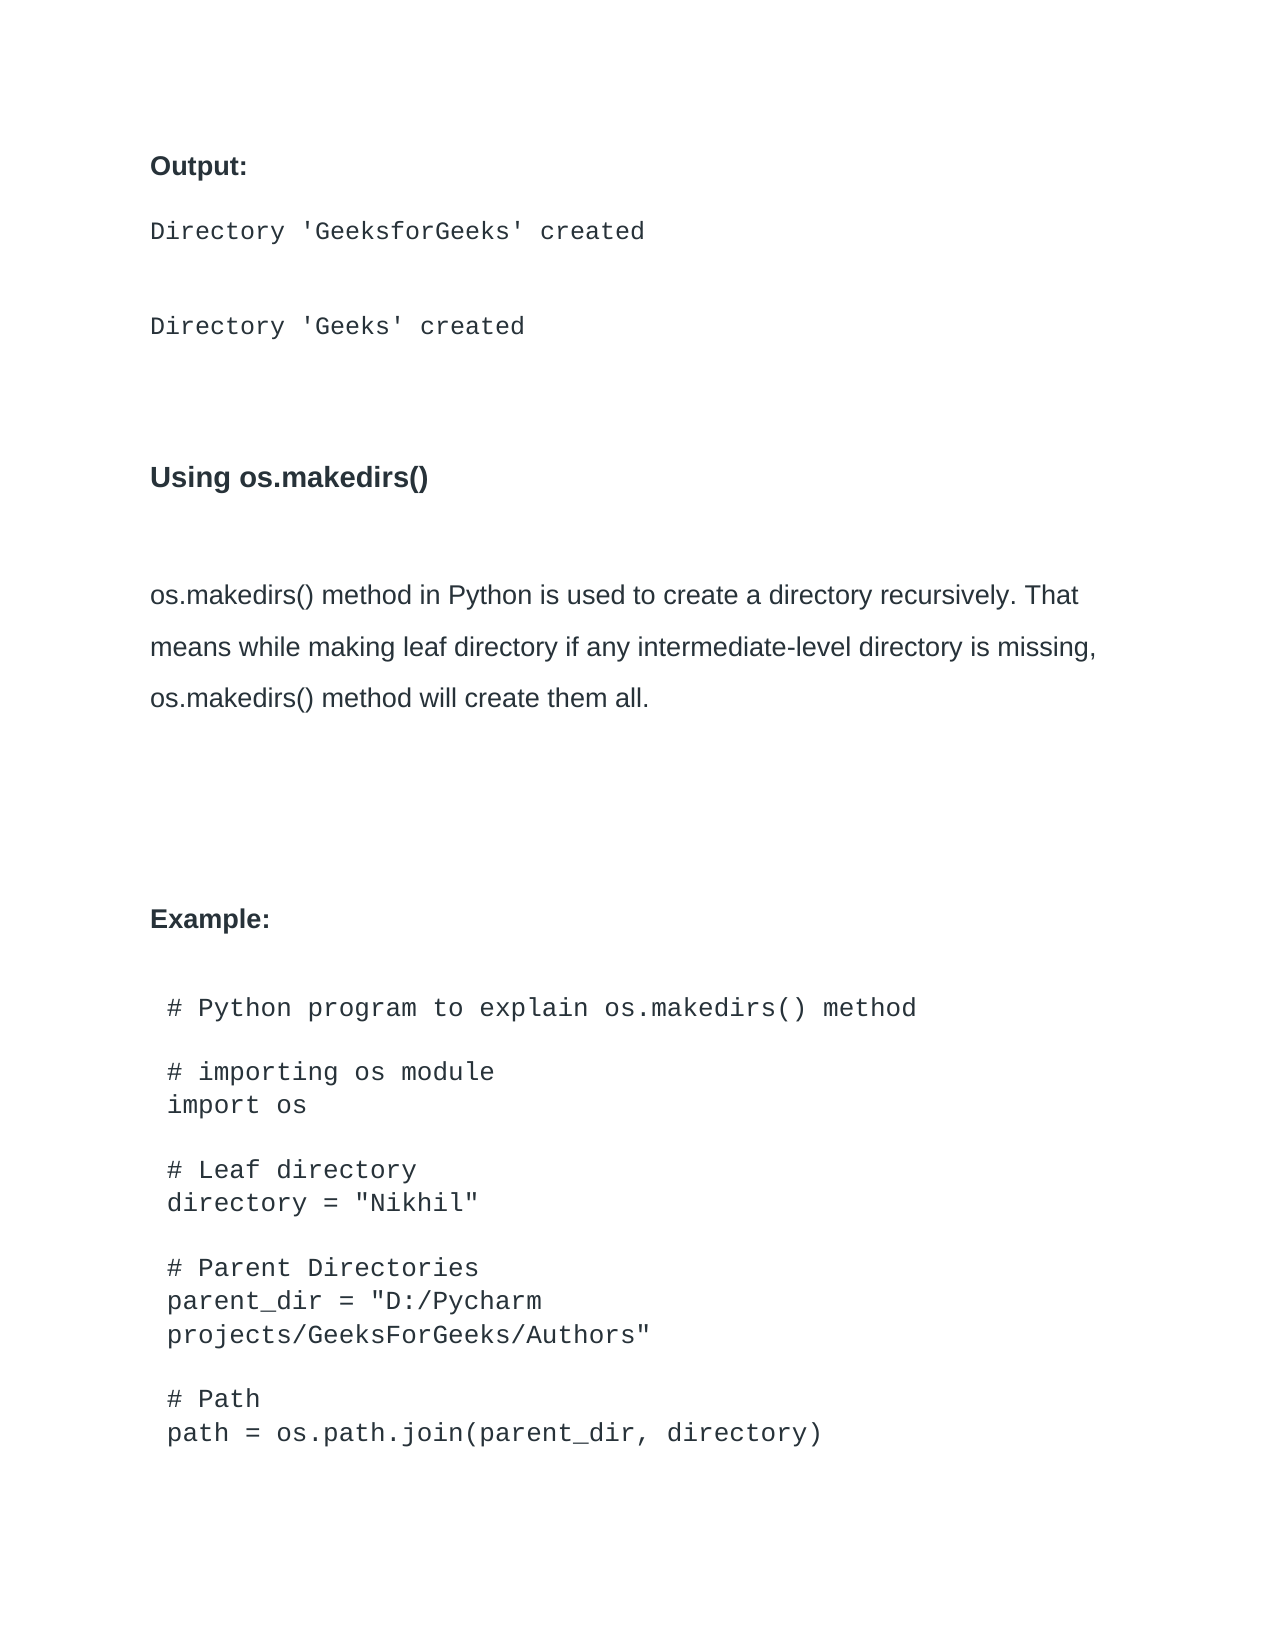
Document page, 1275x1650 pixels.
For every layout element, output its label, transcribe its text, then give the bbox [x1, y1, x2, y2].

text Example: [150, 903, 1125, 934]
text Directory 'GeeksforGeeks' created [150, 218, 1125, 247]
text Output: [150, 150, 1125, 181]
subtitle Using os.makedirs() [150, 461, 1125, 494]
text os.makedirs() method in Python is used to create a directory recursively. That means while making leaf directory if any intermediate-level directory is missing, os.makedirs() method will create them all. [150, 579, 1125, 714]
text Directory 'Geeks' created [150, 313, 1125, 342]
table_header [150, 971, 952, 1500]
